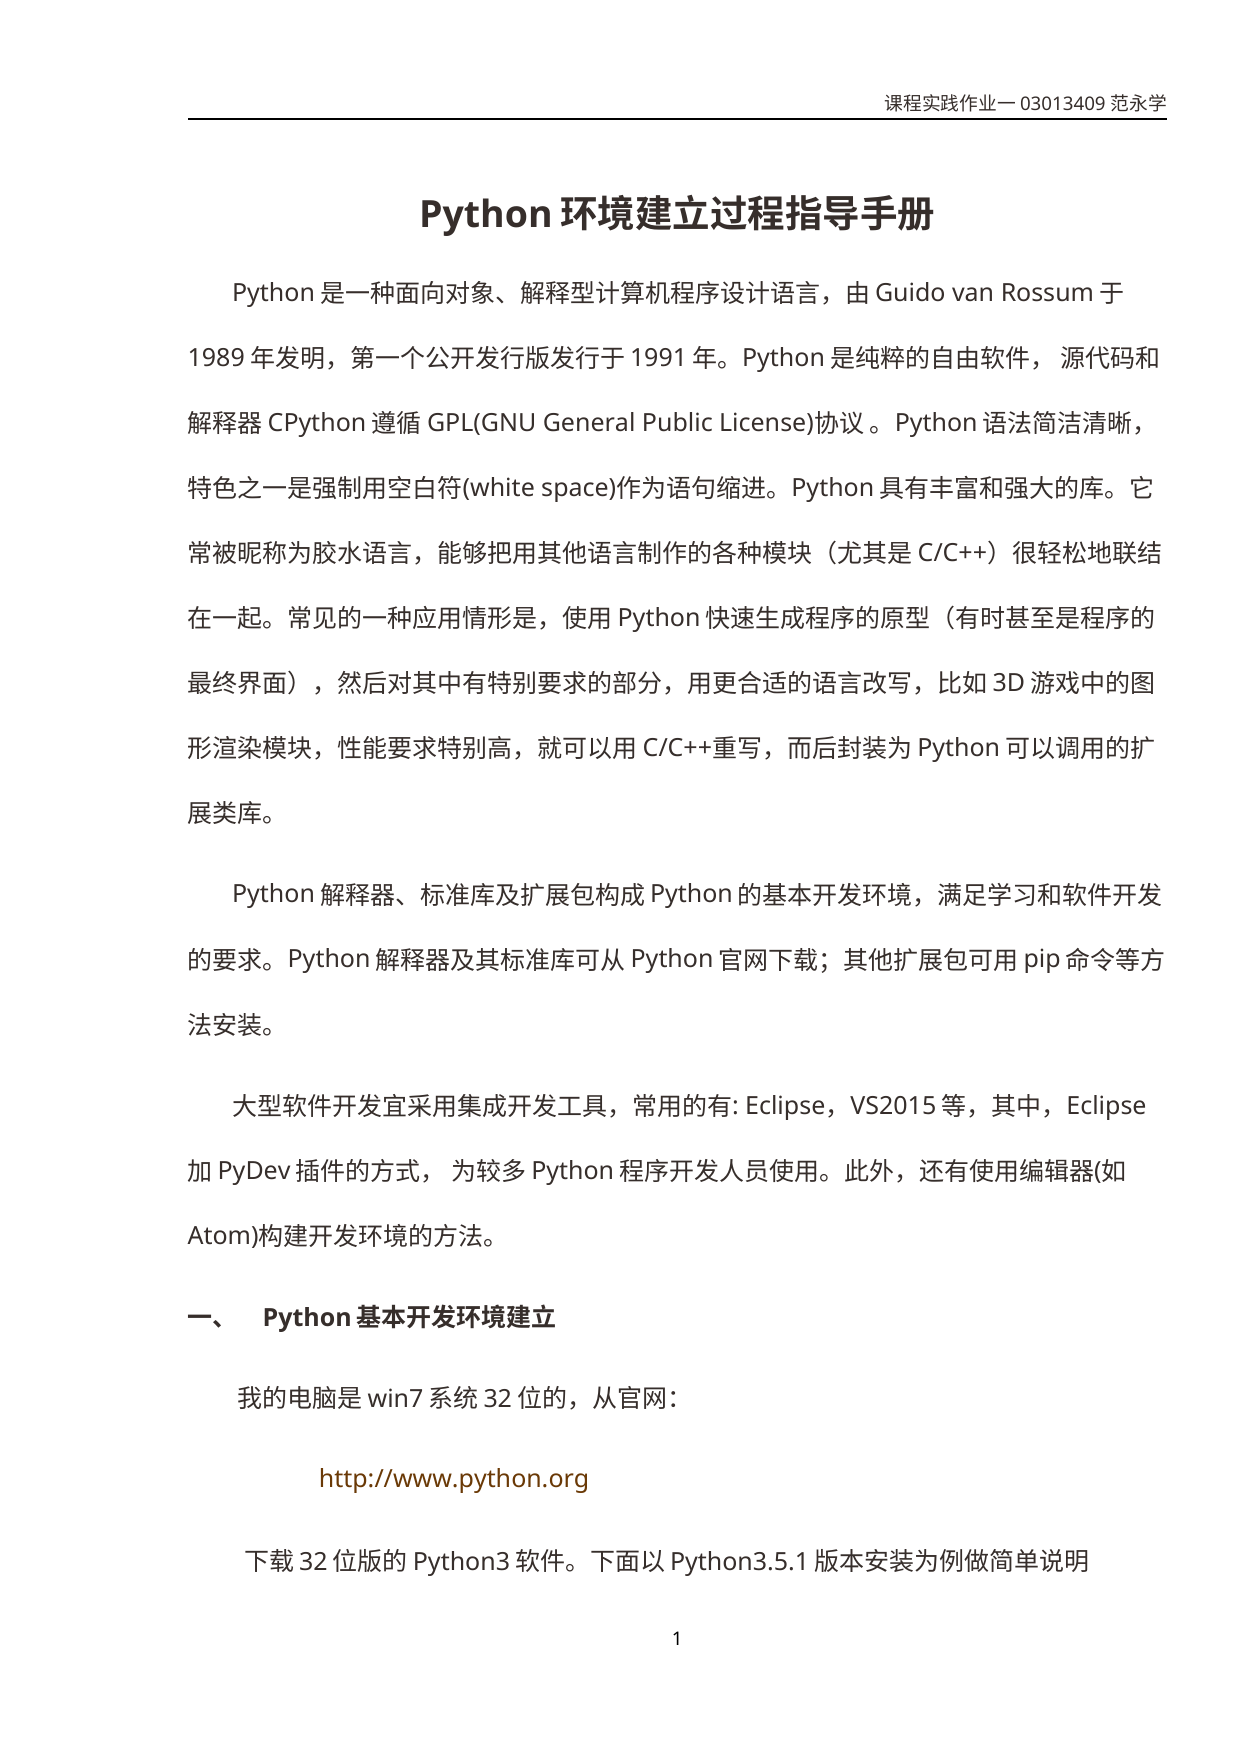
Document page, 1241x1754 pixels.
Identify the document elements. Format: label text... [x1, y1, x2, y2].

text Python是一种面向对象、解释型计算机程序设计语言，由Guido van Rossum于1989年发明，第一个公开发行版发行于1991年。Python是纯粹的自由软件， 源代码和解释器CPython遵循 GPL(GNU General Public License)协议 。Python语法简洁清晰，特色之一是强制用空白符(white space)作为语句缩进。Python具有丰富和强大的库。它常被昵称为胶水语言，能够把用其他语言制作的各种模块（尤其是C/C++）很轻松地联结在一起。常见的一种应用情形是，使用Python快速生成程序的原型（有时甚至是程序的最终界面），然后对其中有特别要求的部分，用更合适的语言改写，比如3D游戏中的图形渲染模块，性能要求特别高，就可以用C/C++重写，而后封装为Python可以调用的扩展类库。 [187, 259, 1167, 844]
text http://www.python.org [187, 1446, 1167, 1511]
text 我的电脑是win7系统32位的，从官网： [187, 1364, 1167, 1429]
text 下载32位版的Python3软件。下面以Python3.5.1版本安装为例做简单说明 [187, 1527, 1167, 1592]
text 大型软件开发宜采用集成开发工具，常用的有: Eclipse，VS2015等，其中，Eclipse加PyDev插件的方式， 为较多Python程序开发人员使用。此外，还有使用编辑器(如Atom)构建开发环境的方法。 [187, 1072, 1167, 1267]
text Python解释器、标准库及扩展包构成Python的基本开发环境，满足学习和软件开发的要求。Python解释器及其标准库可从Python官网下载；其他扩展包可用pip命令等方法安装。 [187, 861, 1167, 1056]
text Python环境建立过程指导手册 [187, 178, 1167, 243]
list Python基本开发环境建立 [187, 1283, 1167, 1348]
